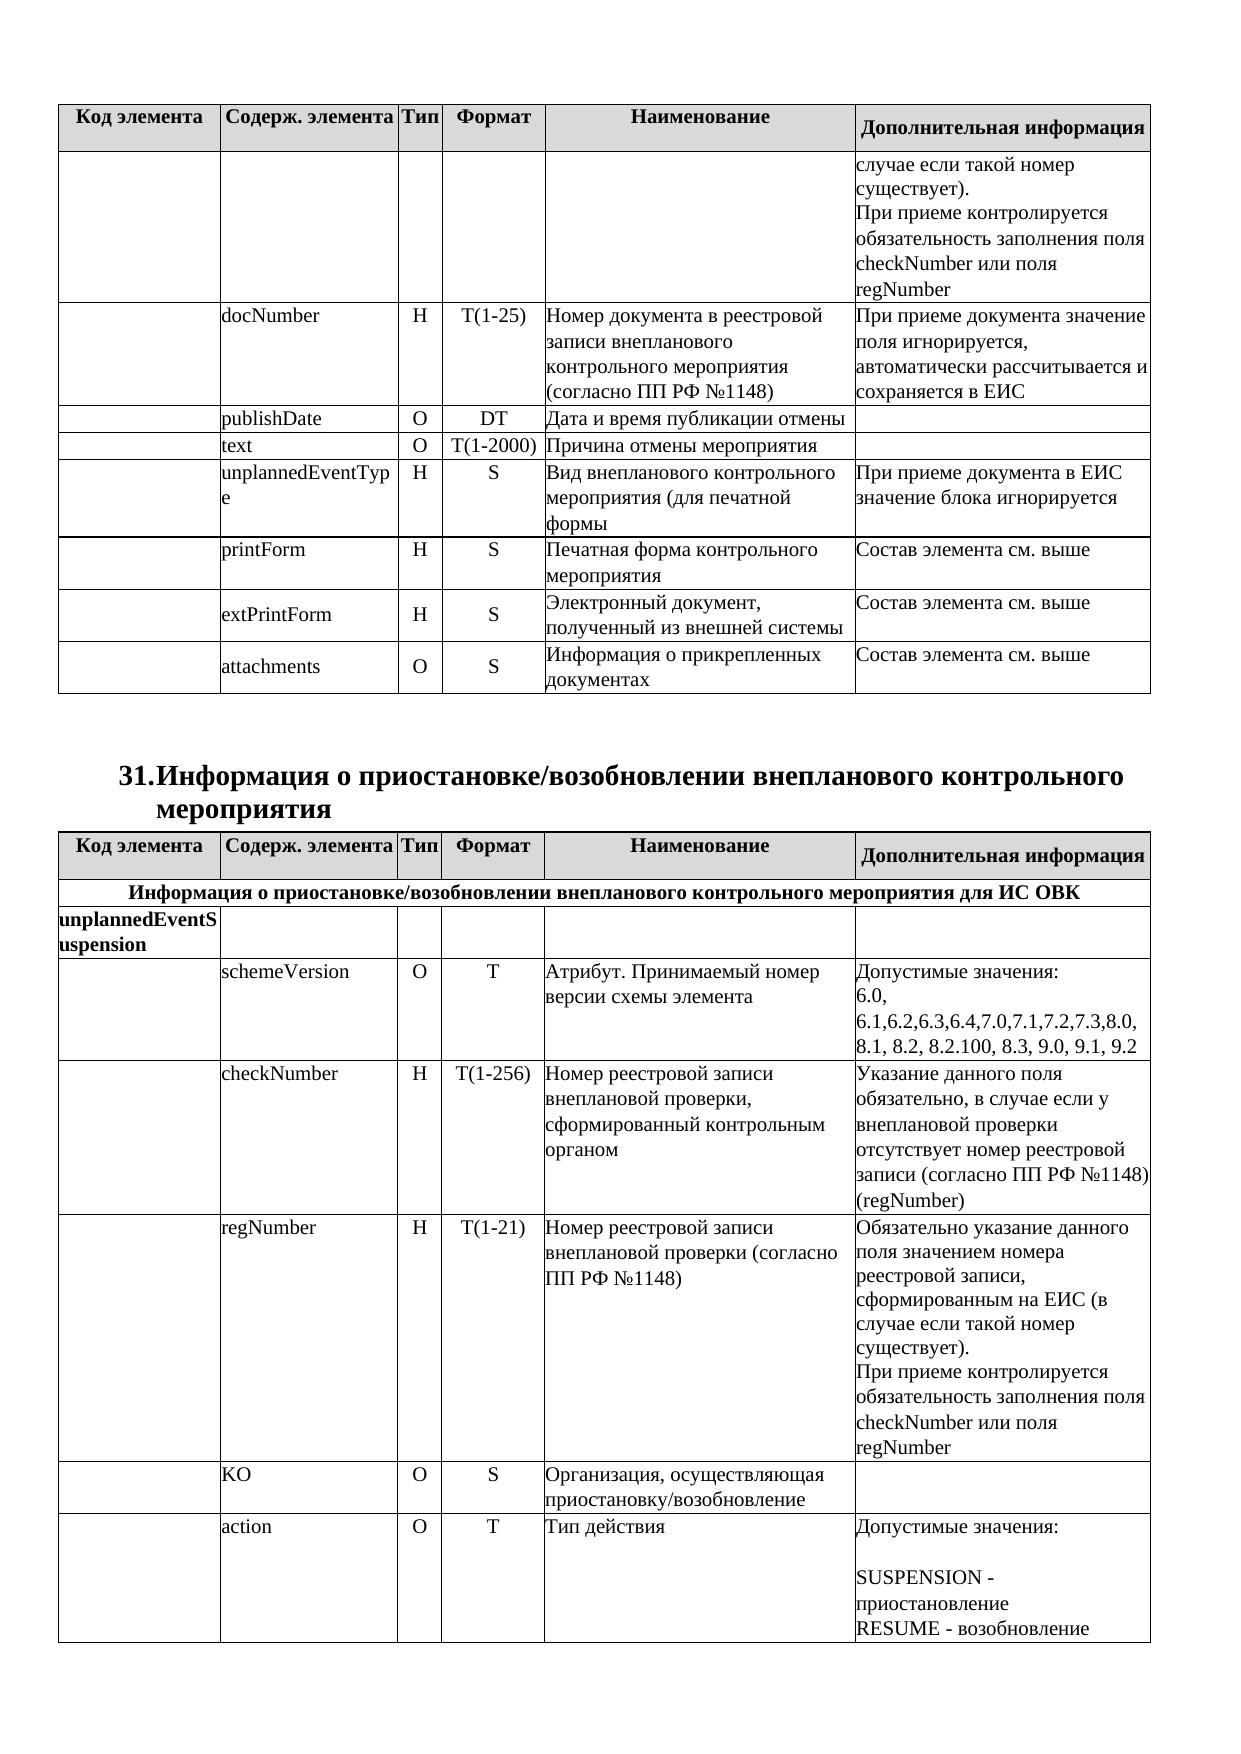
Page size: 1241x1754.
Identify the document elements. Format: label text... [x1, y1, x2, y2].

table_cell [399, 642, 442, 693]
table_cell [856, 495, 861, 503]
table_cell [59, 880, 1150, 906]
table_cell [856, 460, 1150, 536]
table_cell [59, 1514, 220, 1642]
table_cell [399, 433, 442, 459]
subtitle Информация о приостановке/возобновлении внепланового контрольного мероприятия [118, 758, 1152, 825]
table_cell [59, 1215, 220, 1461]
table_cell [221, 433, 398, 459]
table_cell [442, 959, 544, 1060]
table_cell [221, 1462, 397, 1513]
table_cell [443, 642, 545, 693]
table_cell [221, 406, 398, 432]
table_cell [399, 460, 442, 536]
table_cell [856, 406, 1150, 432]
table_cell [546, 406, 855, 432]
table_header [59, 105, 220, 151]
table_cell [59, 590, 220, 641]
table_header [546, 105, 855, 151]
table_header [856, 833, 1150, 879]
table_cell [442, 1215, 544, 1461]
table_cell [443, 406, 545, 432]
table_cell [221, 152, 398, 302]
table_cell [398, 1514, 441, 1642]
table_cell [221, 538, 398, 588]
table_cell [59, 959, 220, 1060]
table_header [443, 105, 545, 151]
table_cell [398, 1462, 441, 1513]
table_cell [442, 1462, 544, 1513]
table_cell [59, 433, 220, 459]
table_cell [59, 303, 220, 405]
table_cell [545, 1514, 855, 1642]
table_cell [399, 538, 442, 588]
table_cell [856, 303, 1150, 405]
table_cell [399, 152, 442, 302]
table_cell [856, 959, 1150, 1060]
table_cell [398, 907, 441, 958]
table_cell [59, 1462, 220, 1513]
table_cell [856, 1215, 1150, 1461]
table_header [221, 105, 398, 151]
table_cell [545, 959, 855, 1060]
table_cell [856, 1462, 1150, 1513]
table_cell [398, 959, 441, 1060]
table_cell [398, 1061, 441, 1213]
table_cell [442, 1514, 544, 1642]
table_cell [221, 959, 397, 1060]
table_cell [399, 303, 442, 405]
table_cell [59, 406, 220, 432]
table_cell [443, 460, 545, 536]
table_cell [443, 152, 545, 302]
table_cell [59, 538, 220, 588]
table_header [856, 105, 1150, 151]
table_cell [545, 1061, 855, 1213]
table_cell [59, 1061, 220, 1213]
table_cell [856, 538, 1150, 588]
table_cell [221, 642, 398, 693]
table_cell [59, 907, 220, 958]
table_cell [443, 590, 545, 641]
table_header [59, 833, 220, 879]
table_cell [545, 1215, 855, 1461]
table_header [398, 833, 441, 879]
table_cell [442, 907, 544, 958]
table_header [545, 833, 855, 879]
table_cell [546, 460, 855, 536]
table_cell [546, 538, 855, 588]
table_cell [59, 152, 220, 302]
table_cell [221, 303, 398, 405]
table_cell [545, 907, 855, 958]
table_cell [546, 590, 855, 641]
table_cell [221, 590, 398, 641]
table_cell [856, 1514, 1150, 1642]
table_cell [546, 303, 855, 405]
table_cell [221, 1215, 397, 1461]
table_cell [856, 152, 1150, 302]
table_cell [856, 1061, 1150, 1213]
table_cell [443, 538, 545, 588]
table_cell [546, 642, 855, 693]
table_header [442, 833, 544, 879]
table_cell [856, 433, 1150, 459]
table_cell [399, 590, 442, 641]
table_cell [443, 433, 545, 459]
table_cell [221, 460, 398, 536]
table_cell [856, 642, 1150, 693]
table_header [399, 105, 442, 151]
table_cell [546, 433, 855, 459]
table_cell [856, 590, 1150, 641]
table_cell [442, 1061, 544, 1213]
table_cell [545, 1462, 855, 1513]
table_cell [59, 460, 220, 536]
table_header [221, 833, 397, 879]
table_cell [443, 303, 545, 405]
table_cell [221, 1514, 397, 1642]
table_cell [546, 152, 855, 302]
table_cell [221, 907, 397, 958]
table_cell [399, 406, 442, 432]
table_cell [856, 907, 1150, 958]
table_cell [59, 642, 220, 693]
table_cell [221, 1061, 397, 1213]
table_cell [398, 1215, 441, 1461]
